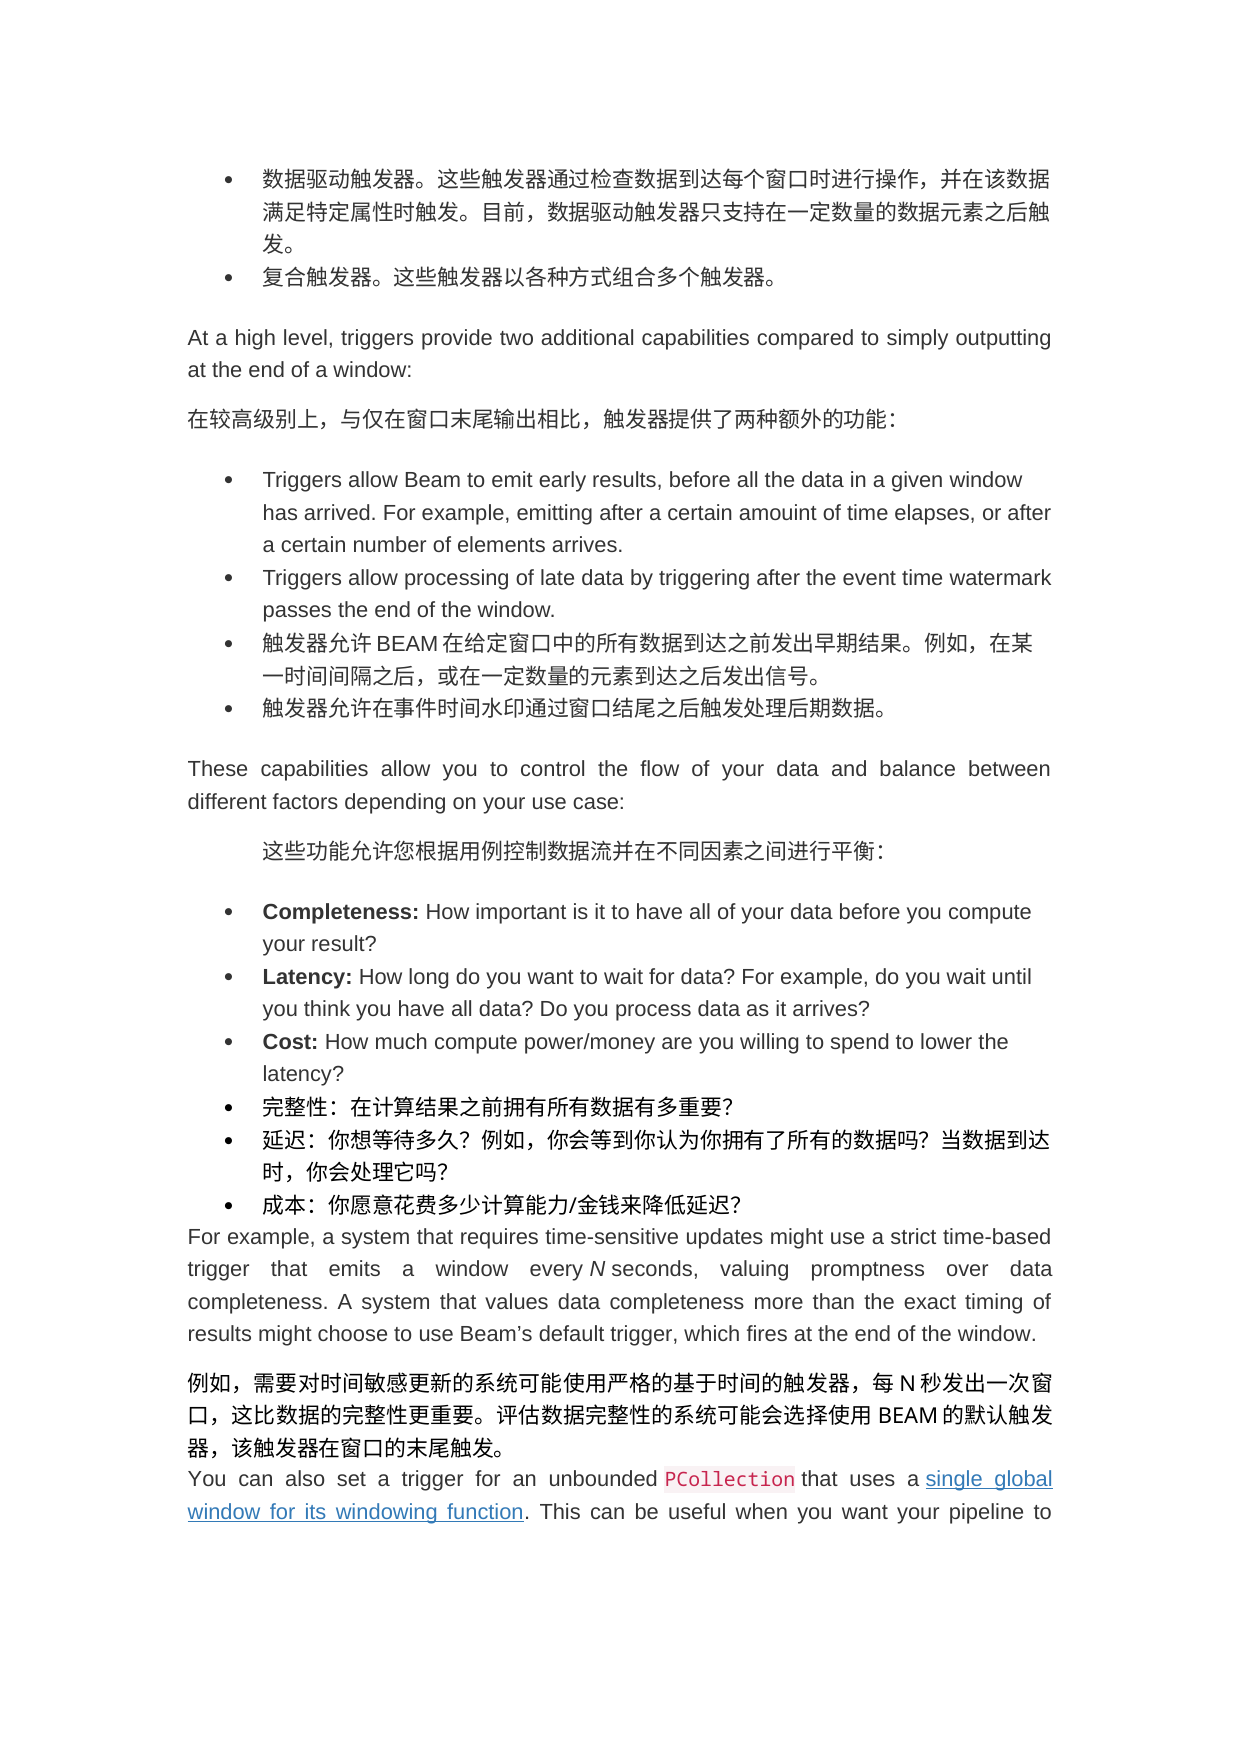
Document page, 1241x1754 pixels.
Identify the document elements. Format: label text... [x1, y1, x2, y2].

list Completeness: How important is it to have all of your data before you compute your result? [225, 895, 1053, 960]
text For example, a system that requires time-sensitive updates might use a strict time-based trigger that emits a window every N seconds, valuing promptness over data completeness. A system that values data completeness more than the exact timing of results might choose to use Beam’s default trigger, which fires at the end of the window. [187, 1220, 1053, 1350]
list 成本：你愿意花费多少计算能力/金钱来降低延迟？ [225, 1187, 1053, 1220]
text 这些功能允许您根据用例控制数据流并在不同因素之间进行平衡： [262, 833, 1053, 866]
list Cost: How much compute power/money are you willing to spend to lower the latency? [225, 1025, 1053, 1090]
text These capabilities allow you to control the flow of your data and balance between different factors depending on your use case: [187, 753, 1053, 818]
list 复合触发器。这些触发器以各种方式组合多个触发器。 [225, 259, 1053, 292]
text At a high level, triggers provide two additional capabilities compared to simply outputting at the end of a window: [187, 321, 1053, 386]
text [187, 1463, 1053, 1528]
list 数据驱动触发器。这些触发器通过检查数据到达每个窗口时进行操作，并在该数据满足特定属性时触发。目前，数据驱动触发器只支持在一定数量的数据元素之后触发。 [225, 162, 1053, 259]
list 触发器允许BEAM在给定窗口中的所有数据到达之前发出早期结果。例如，在某一时间间隔之后，或在一定数量的元素到达之后发出信号。 [225, 626, 1053, 691]
list 延迟：你想等待多久？例如，你会等到你认为你拥有了所有的数据吗？当数据到达时，你会处理它吗？ [225, 1122, 1053, 1187]
list 完整性：在计算结果之前拥有所有数据有多重要？ [225, 1090, 1053, 1122]
text 例如，需要对时间敏感更新的系统可能使用严格的基于时间的触发器，每N秒发出一次窗口，这比数据的完整性更重要。评估数据完整性的系统可能会选择使用BEAM的默认触发器，该触发器在窗口的末尾触发。 [187, 1366, 1053, 1463]
list Triggers allow Beam to emit early results, before all the data in a given window has arrived. For example, emitting after a certain amouint of time elapses, or after a certain number of elements arrives. [225, 463, 1053, 561]
list Triggers allow processing of late data by triggering after the event time watermark passes the end of the window. [225, 561, 1053, 626]
list 触发器允许在事件时间水印通过窗口结尾之后触发处理后期数据。 [225, 691, 1053, 723]
text 在较高级别上，与仅在窗口末尾输出相比，触发器提供了两种额外的功能： [187, 402, 1053, 434]
list Latency: How long do you want to wait for data? For example, do you wait until you think you have all data? Do you process data as it arrives? [225, 960, 1053, 1025]
